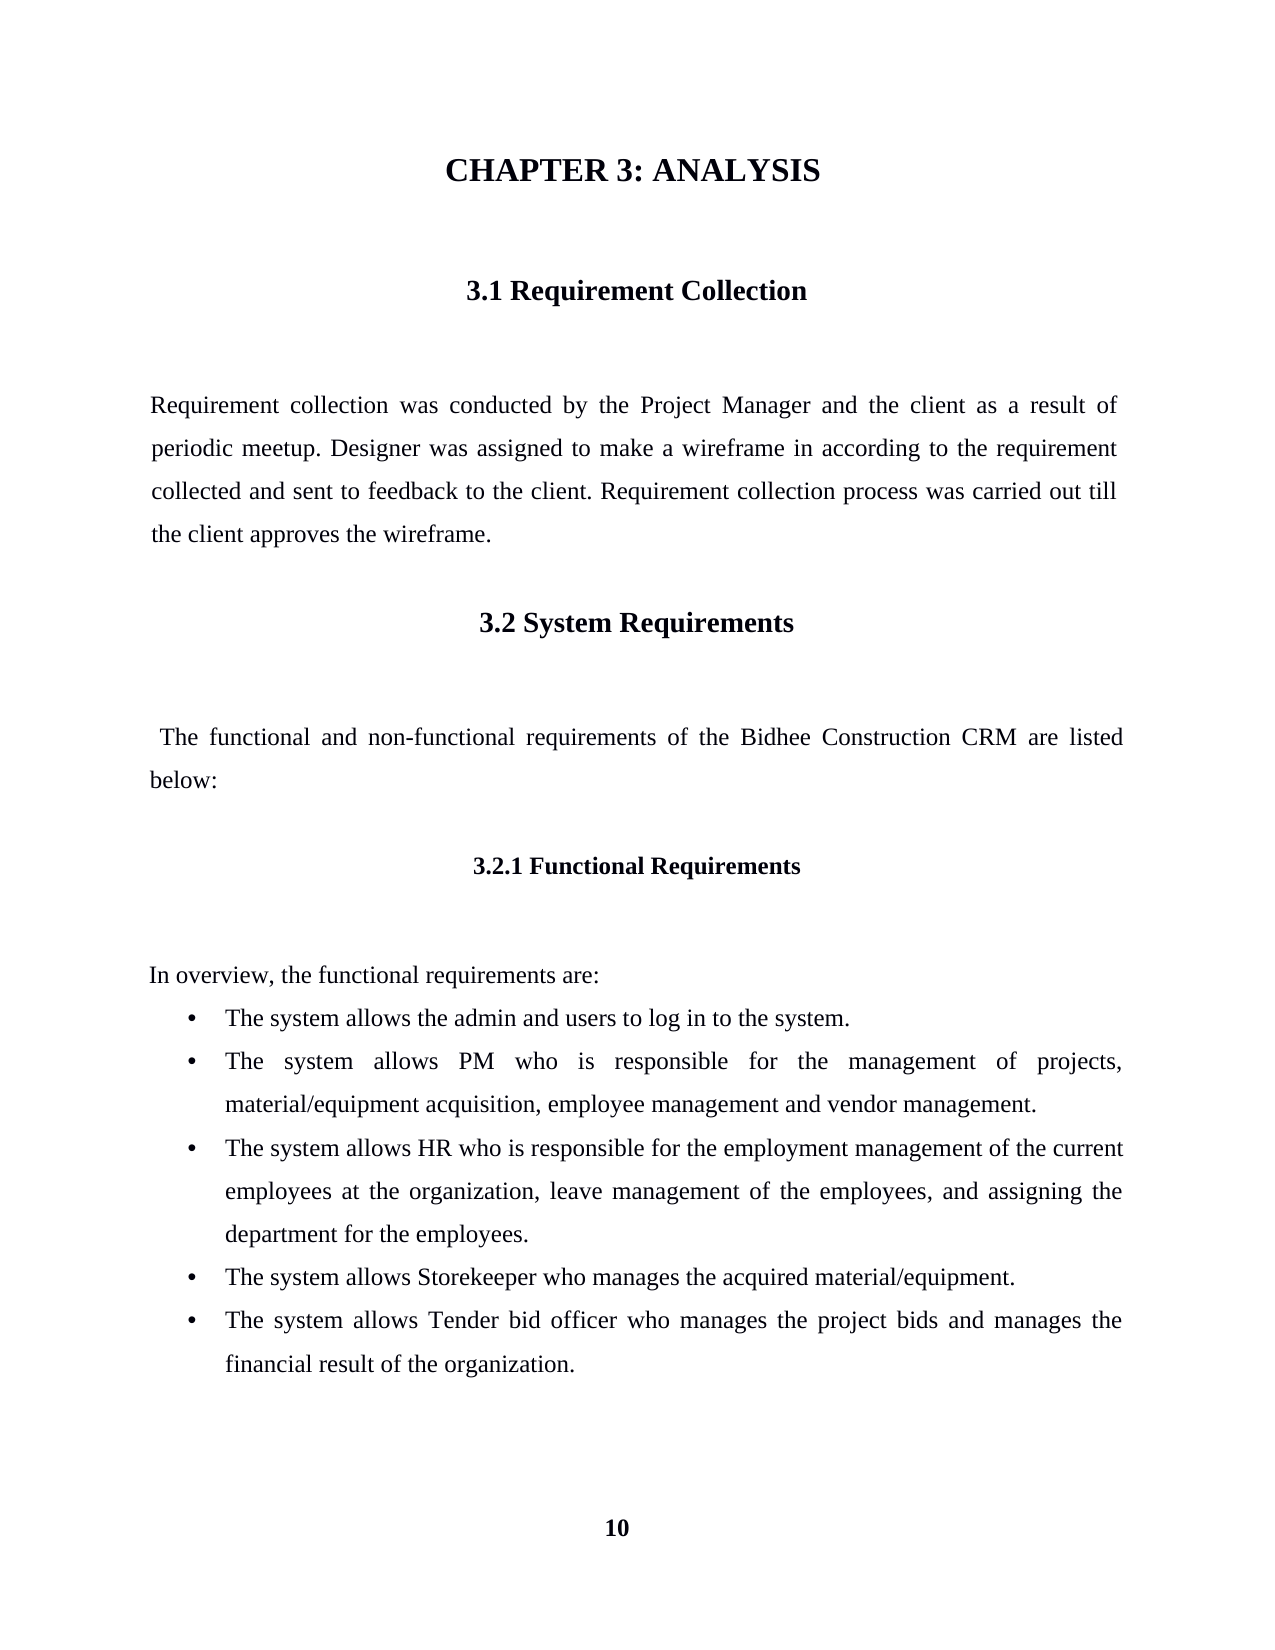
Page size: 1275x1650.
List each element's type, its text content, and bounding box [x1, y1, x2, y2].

list The system allows HR who is responsible for the employment management of the current employees at the organization, leave management of the employees, and assigning the department for the employees. [187, 1133, 1124, 1248]
list The system allows PM who is responsible for the management of projects, material/equipment acquisition, employee management and vendor management. [187, 1046, 1124, 1118]
list The system allows Storekeeper who manages the acquired material/equipment. [187, 1262, 1124, 1291]
list The system allows Tender bid officer who manages the project bids and manages the financial result of the organization. [187, 1305, 1124, 1377]
list The system allows the admin and users to log in to the system. [187, 1003, 1124, 1032]
text In overview, the functional requirements are: [148, 960, 1124, 989]
subtitle CHAPTER 3: ANALYSIS [150, 150, 1116, 188]
subtitle 3.1 Requirement Collection [148, 273, 1125, 307]
subtitle 3.2 System Requirements [148, 605, 1125, 639]
text Requirement collection was conducted by the Project Manager and the client as a result of periodic meetup. Designer was assigned to make a wireframe in according to the requirement collected and sent to feedback to the client. Requirement collection process was carried out till the client approves the wireframe. [150, 390, 1119, 548]
subtitle 3.2.1 Functional Requirements [148, 851, 1125, 880]
text The functional and non-functional requirements of the Bidhee Construction CRM are listed below: [148, 722, 1124, 793]
